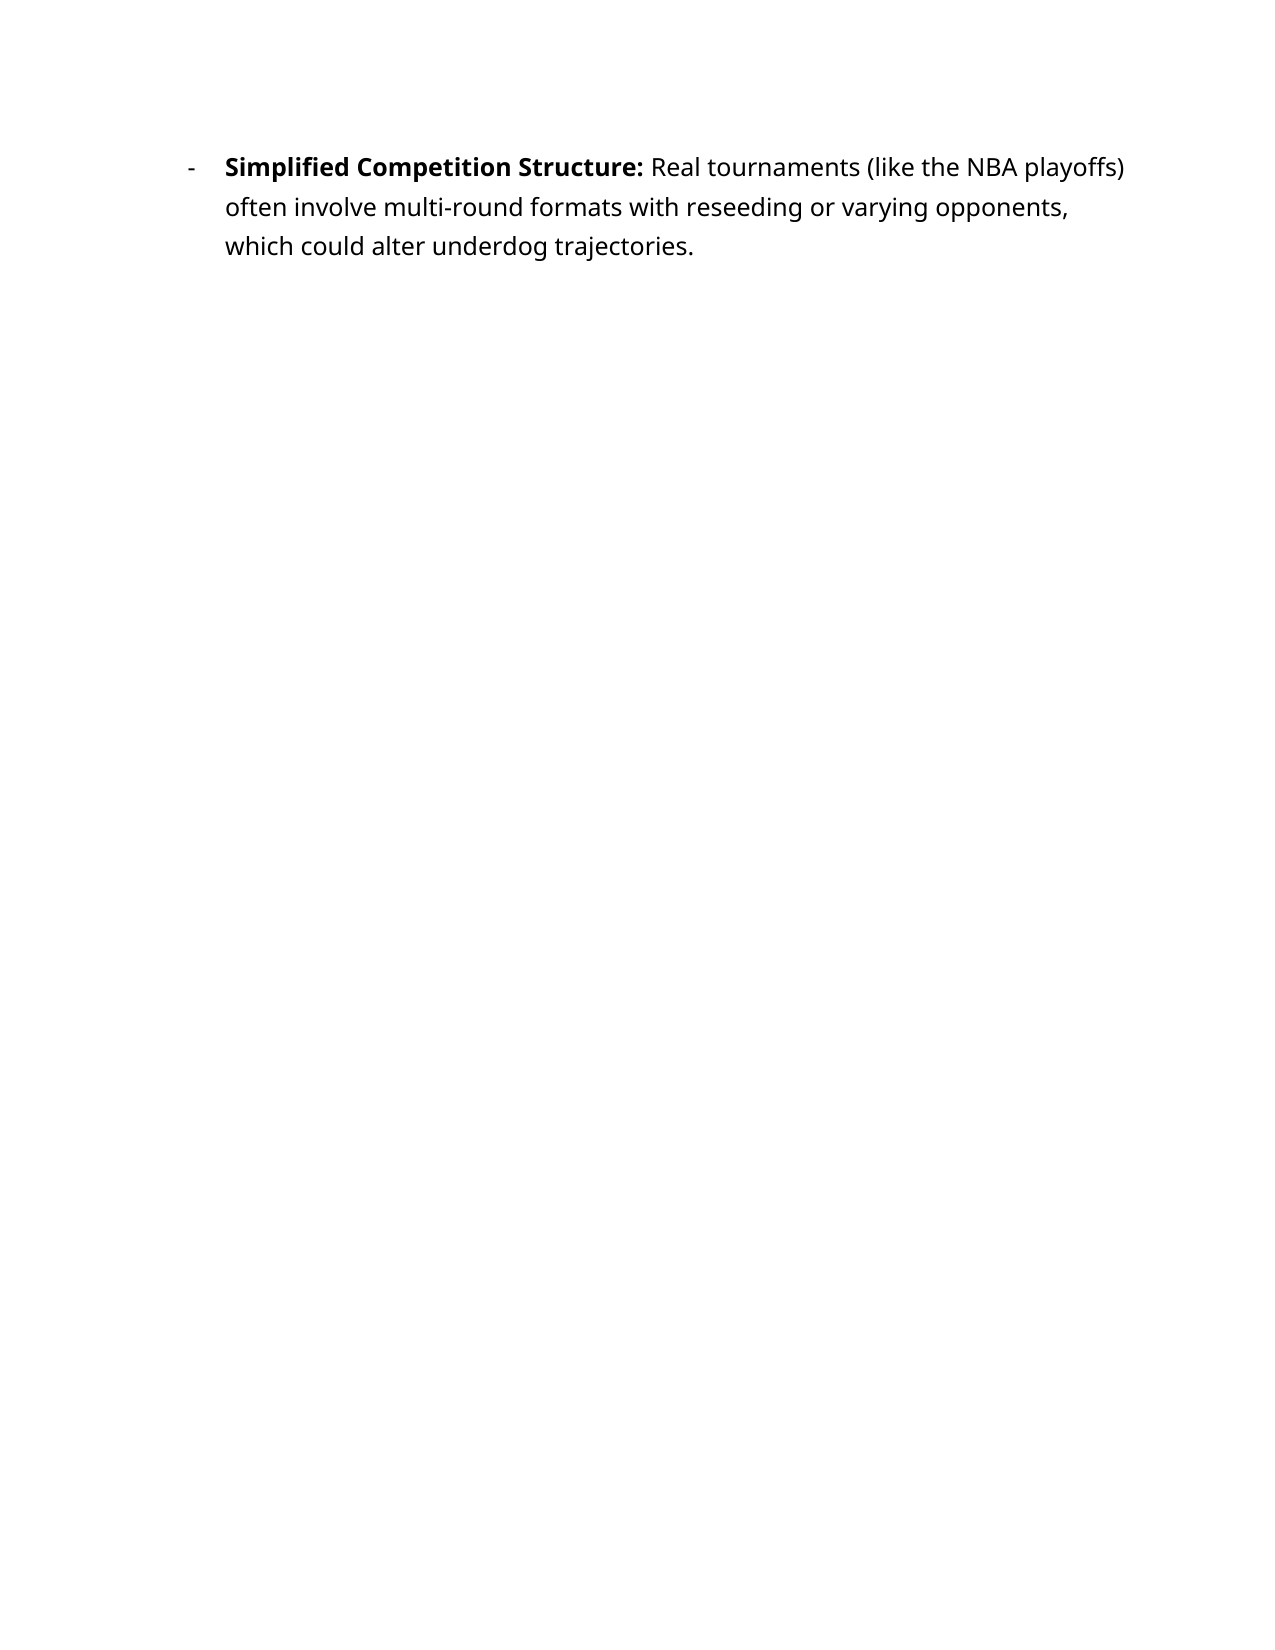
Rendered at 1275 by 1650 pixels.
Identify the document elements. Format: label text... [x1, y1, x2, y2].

list Simplified Competition Structure: Real tournaments (like the NBA playoffs) often involve multi-round formats with reseeding or varying opponents, which could alter underdog trajectories. [187, 150, 1125, 263]
